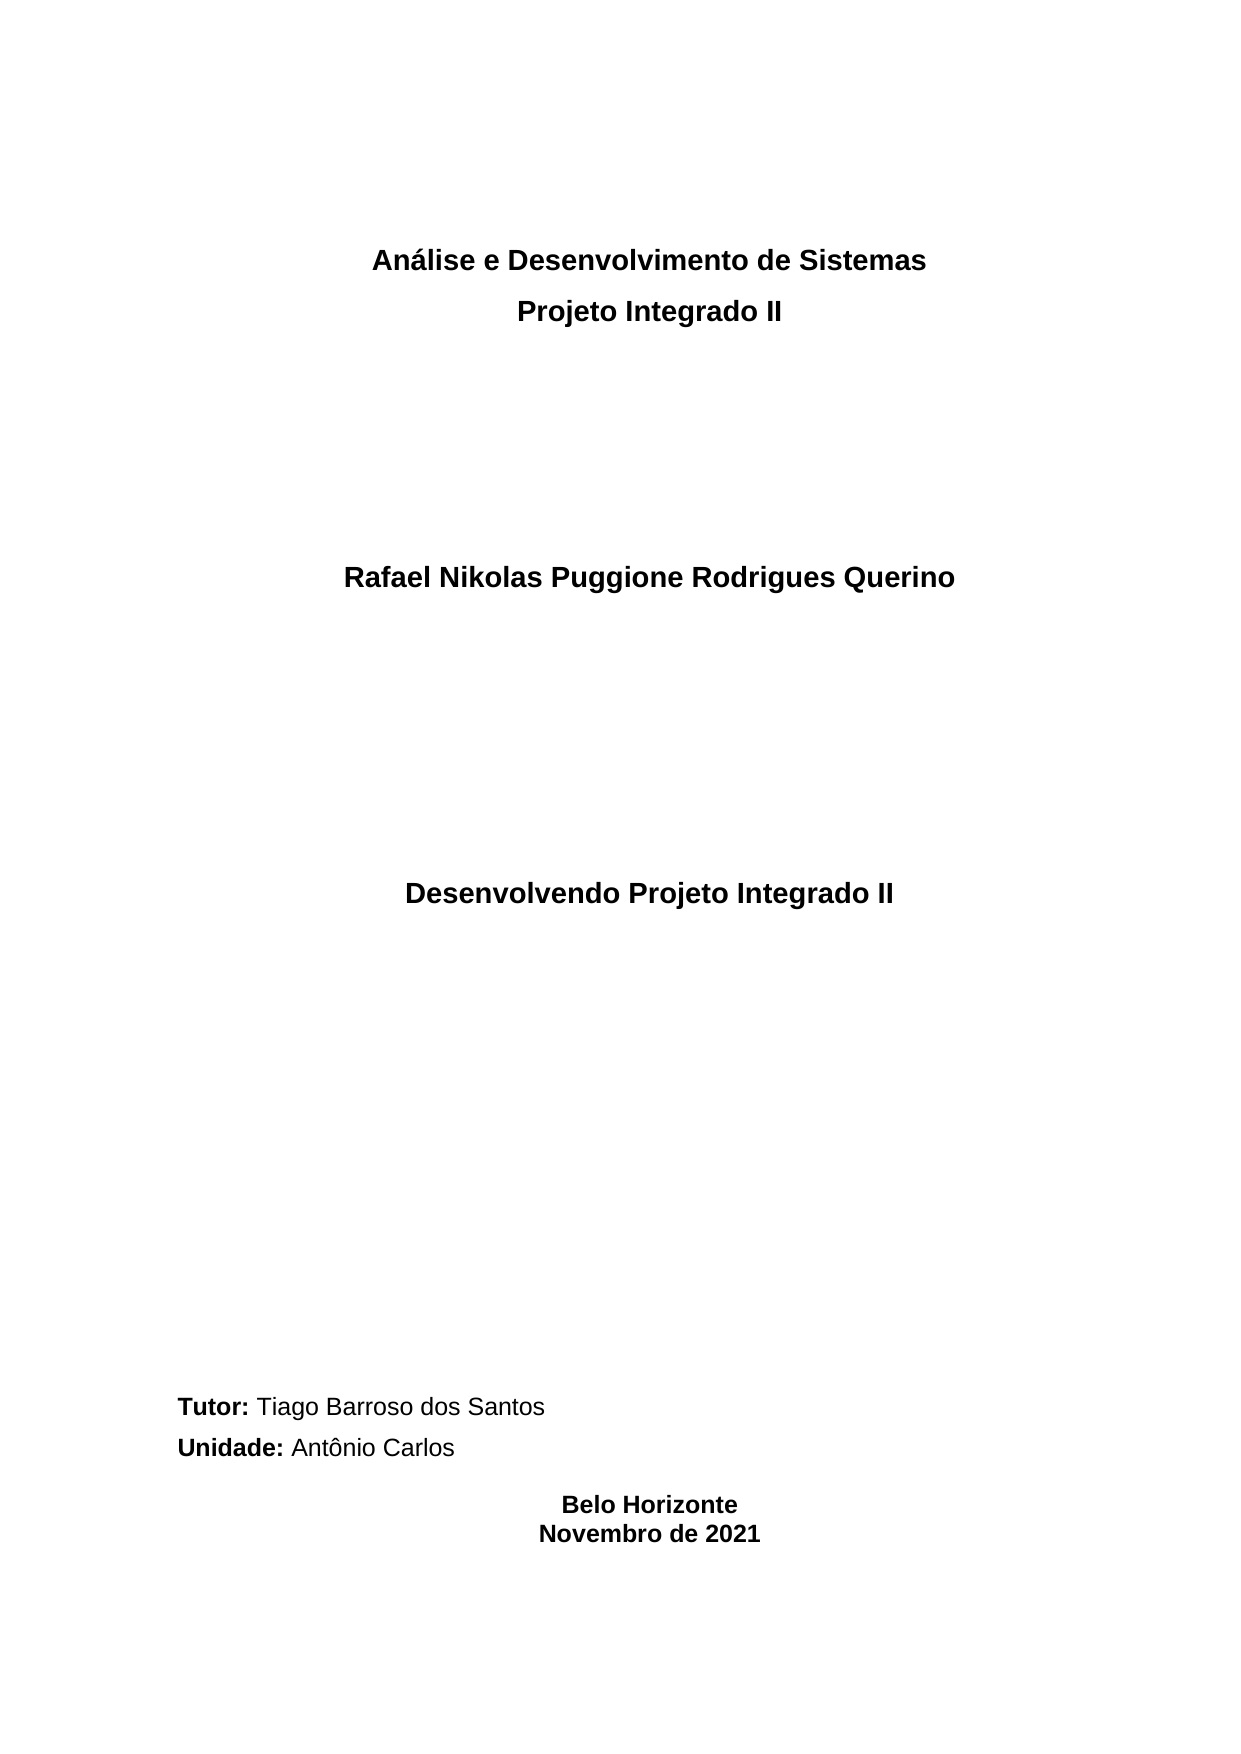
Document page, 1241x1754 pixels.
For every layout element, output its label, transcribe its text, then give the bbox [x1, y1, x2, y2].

text Belo Horizonte [177, 1490, 1122, 1519]
text Unidade: Antônio Carlos [177, 1433, 1122, 1462]
text Rafael Nikolas Puggione Rodrigues Querino [177, 560, 1122, 594]
text Tutor: Tiago Barroso dos Santos [177, 1392, 1122, 1420]
text Projeto Integrado II [177, 294, 1122, 328]
text Análise e Desenvolvimento de Sistemas [177, 243, 1122, 277]
text Desenvolvendo Projeto Integrado II [177, 876, 1122, 910]
text Novembro de 2021 [177, 1519, 1122, 1548]
